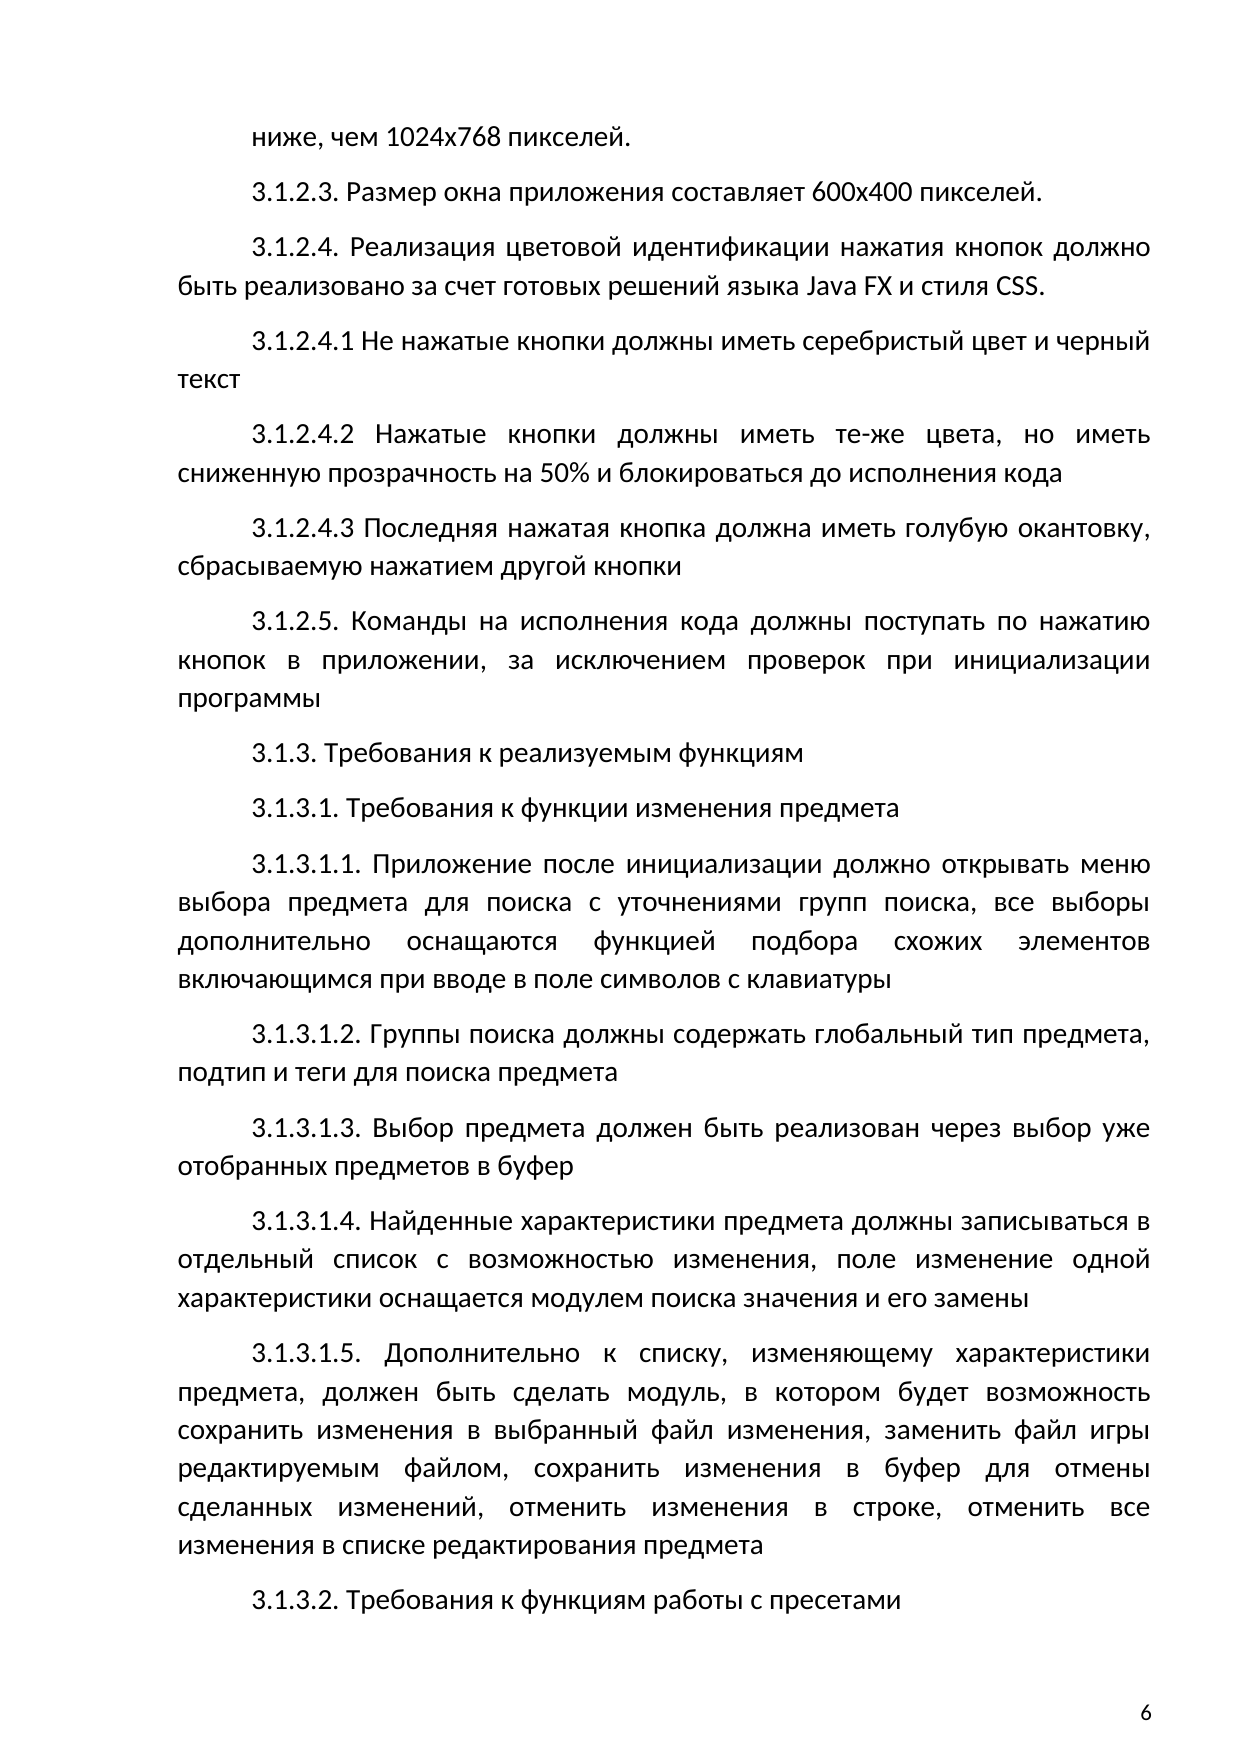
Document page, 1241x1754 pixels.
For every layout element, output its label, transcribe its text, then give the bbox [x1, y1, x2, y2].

text 3.1.3. Требования к реализуемым функциям [177, 734, 1152, 770]
text 3.1.2.4.2 Нажатые кнопки должны иметь те-же цвета, но иметь сниженную прозрачность на 50% и блокироваться до исполнения кода [177, 415, 1152, 489]
text 3.1.3.2. Требования к функциям работы с пресетами [177, 1581, 1152, 1617]
text 3.1.3.1. Требования к функции изменения предмета [177, 789, 1152, 825]
text 3.1.2.4.3 Последняя нажатая кнопка должна иметь голубую окантовку, сбрасываемую нажатием другой кнопки [177, 509, 1152, 583]
text 3.1.3.1.5. Дополнительно к списку, изменяющему характеристики предмета, должен быть сделать модуль, в котором будет возможность сохранить изменения в выбранный файл изменения, заменить файл игры редактируемым файлом, сохранить изменения в буфер для отмены сделанных изменений, отменить изменения в строке, отменить все изменения в списке редактирования предмета [177, 1334, 1152, 1562]
text ниже, чем 1024х768 пикселей. [177, 118, 1152, 154]
text 3.1.2.5. Команды на исполнения кода должны поступать по нажатию кнопок в приложении, за исключением проверок при инициализации программы [177, 602, 1152, 715]
text 3.1.3.1.3. Выбор предмета должен быть реализован через выбор уже отобранных предметов в буфер [177, 1109, 1152, 1183]
text 3.1.3.1.2. Группы поиска должны содержать глобальный тип предмета, подтип и теги для поиска предмета [177, 1015, 1152, 1089]
text 3.1.3.1.1. Приложение после инициализации должно открывать меню выбора предмета для поиска с уточнениями групп поиска, все выборы дополнительно оснащаются функцией подбора схожих элементов включающимся при вводе в поле символов с клавиатуры [177, 845, 1152, 996]
text 3.1.2.4.1 Не нажатые кнопки должны иметь серебристый цвет и черный текст [177, 322, 1152, 396]
text 3.1.2.3. Размер окна приложения составляет 600х400 пикселей. [177, 173, 1152, 209]
text 3.1.3.1.4. Найденные характеристики предмета должны записываться в отдельный список с возможностью изменения, поле изменение одной характеристики оснащается модулем поиска значения и его замены [177, 1202, 1152, 1315]
text 3.1.2.4. Реализация цветовой идентификации нажатия кнопок должно быть реализовано за счет готовых решений языка Java FX и стиля CSS. [177, 228, 1152, 302]
